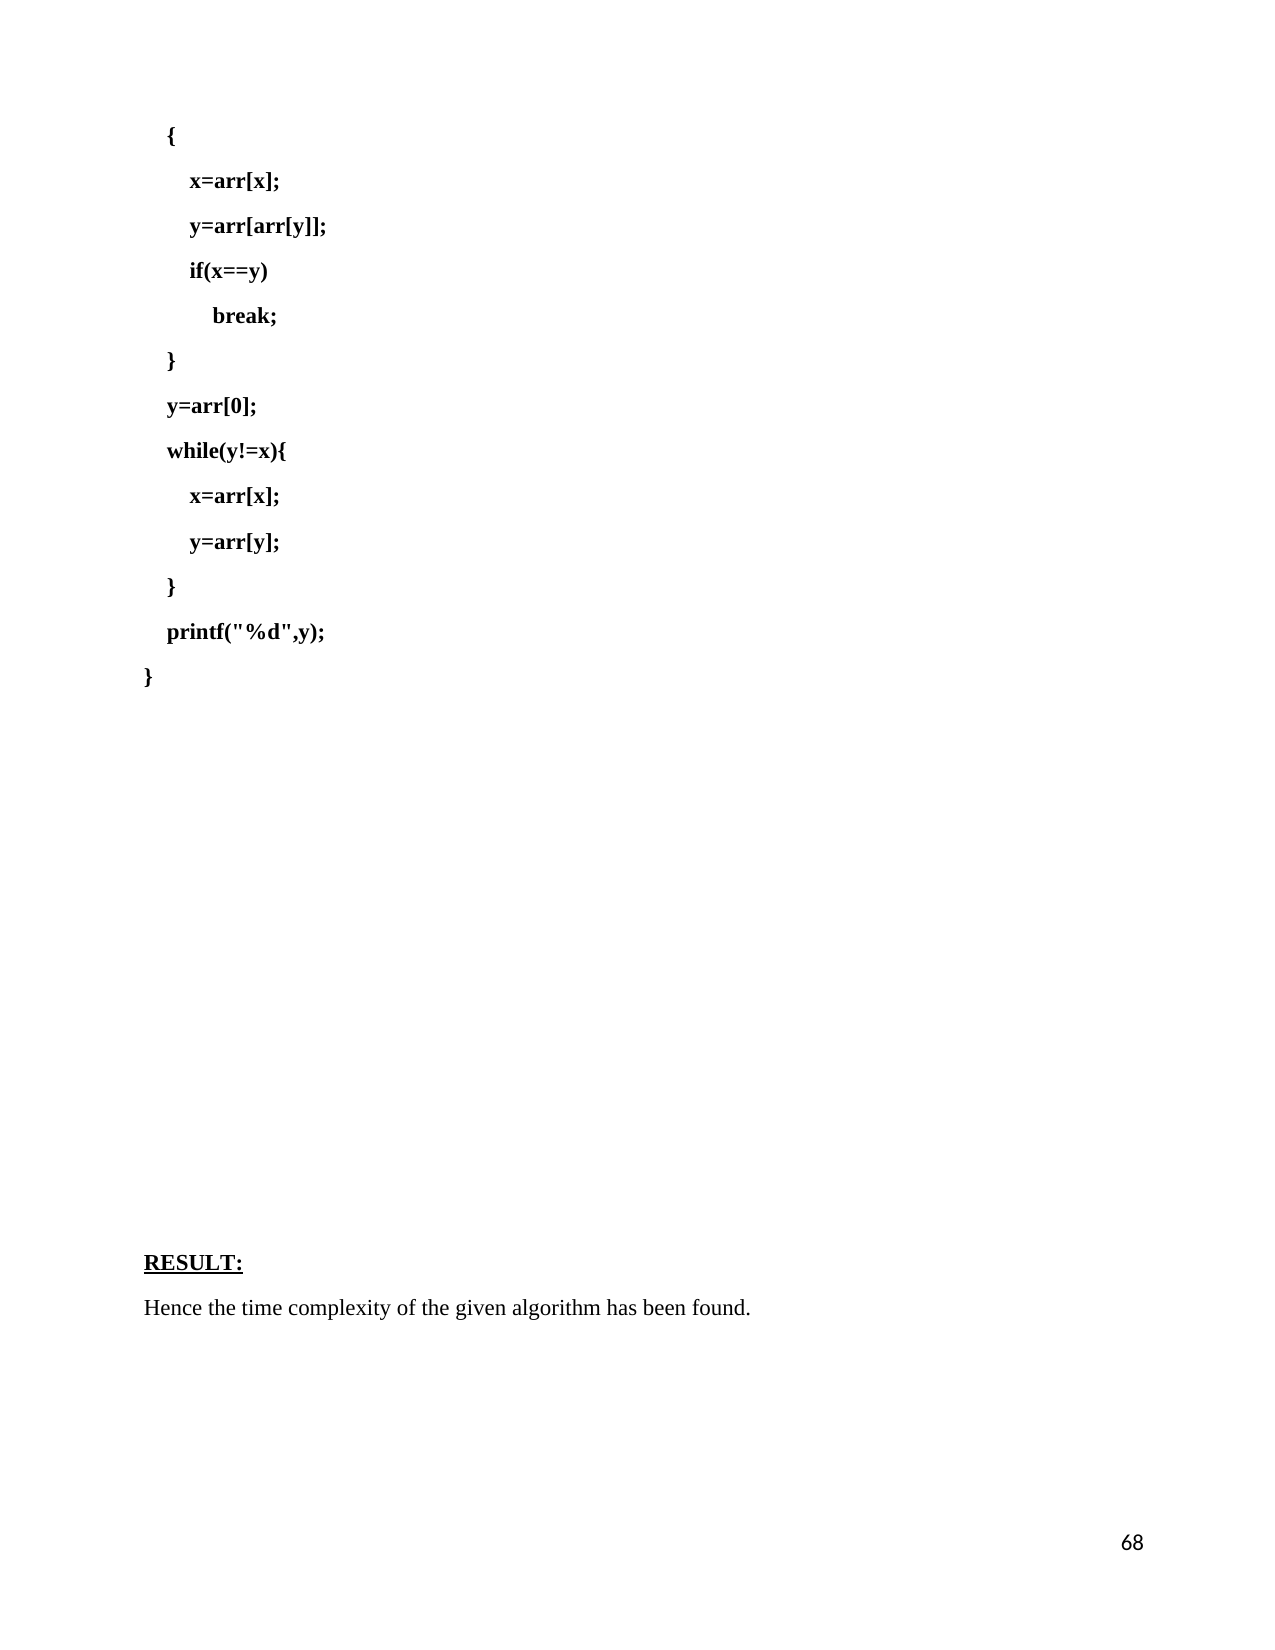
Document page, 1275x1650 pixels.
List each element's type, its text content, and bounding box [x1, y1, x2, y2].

text y=arr[arr[y]]; [144, 212, 1144, 238]
text x=arr[x]; [144, 483, 1144, 509]
text } [144, 663, 1144, 689]
text while(y!=x){ [144, 437, 1144, 464]
text } [144, 347, 1144, 374]
text break; [144, 302, 1144, 328]
text x=arr[x]; [144, 167, 1144, 193]
text printf("%d",y); [144, 618, 1144, 644]
text y=arr[y]; [144, 528, 1144, 554]
text RESULT: [144, 1249, 1144, 1276]
text y=arr[0]; [144, 392, 1144, 419]
text { [144, 122, 1144, 148]
text } [144, 573, 1144, 599]
text Hence the time complexity of the given algorithm has been found. [144, 1294, 1144, 1321]
text if(x==y) [144, 257, 1144, 283]
